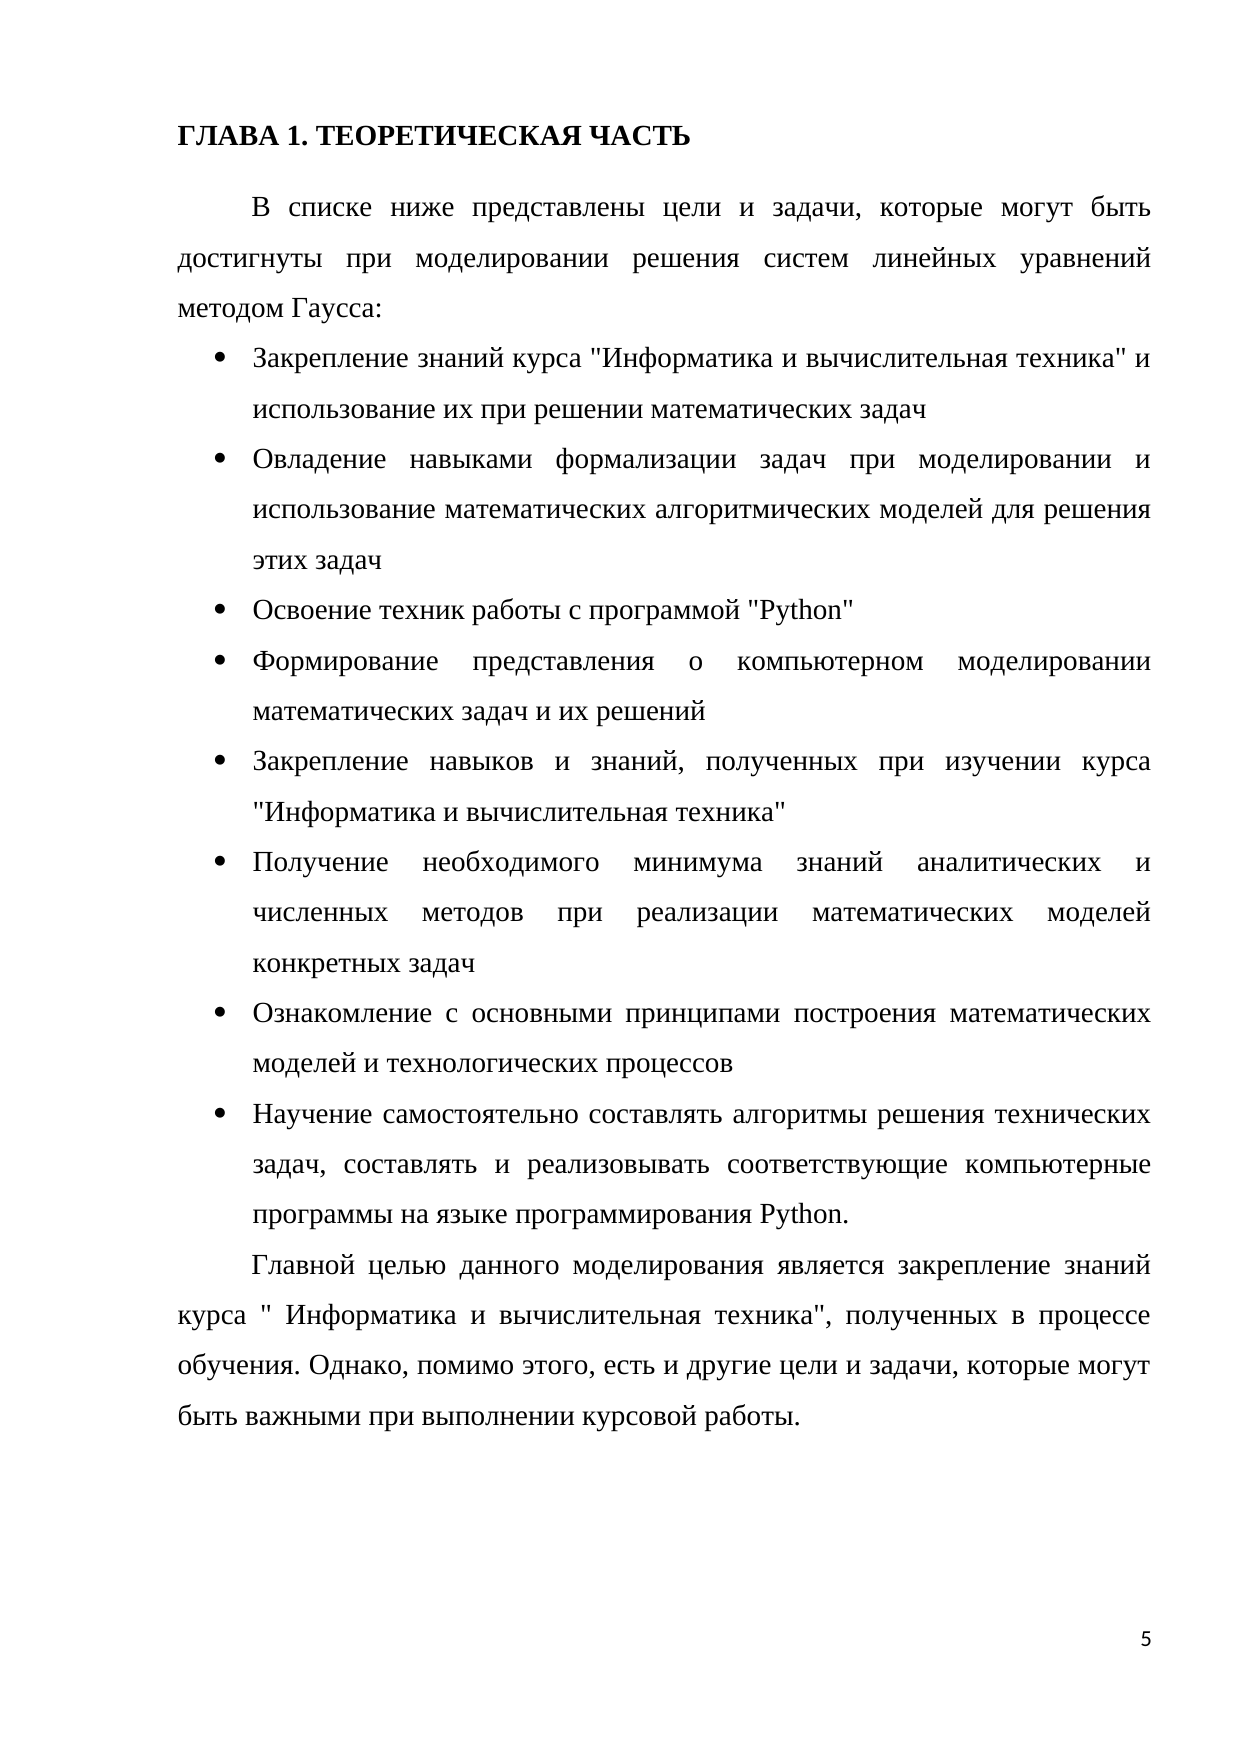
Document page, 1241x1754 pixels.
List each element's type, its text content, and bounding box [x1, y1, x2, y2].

list Овладение навыками формализации задач при моделировании и использование математических алгоритмических моделей для решения этих задач [215, 441, 1152, 575]
list Закрепление навыков и знаний, полученных при изучении курса "Информатика и вычислительная техника" [215, 743, 1152, 827]
text Главной целью данного моделирования является закрепление знаний курса " Информатика и вычислительная техника", полученных в процессе обучения. Однако, помимо этого, есть и другие цели и задачи, которые могут быть важными при выполнении курсовой работы. [177, 1247, 1152, 1431]
list Ознакомление с основными принципами построения математических моделей и технологических процессов [215, 995, 1152, 1079]
list Закрепление знаний курса "Информатика и вычислительная техника" и использование их при решении математических задач [215, 340, 1152, 424]
list Формирование представления о компьютерном моделировании математических задач и их решений [215, 643, 1152, 727]
text В списке ниже представлены цели и задачи, которые могут быть достигнуты при моделировании решения систем линейных уравнений методом Гаусса: [177, 189, 1152, 324]
subtitle ГЛАВА 1. ТЕОРЕТИЧЕСКАЯ ЧАСТЬ [177, 118, 1152, 152]
list Освоение техник работы с программой "Python" [215, 592, 1152, 626]
list Научение самостоятельно составлять алгоритмы решения технических задач, составлять и реализовывать соответствующие компьютерные программы на языке программирования Python. [215, 1096, 1152, 1230]
list Получение необходимого минимума знаний аналитических и численных методов при реализации математических моделей конкретных задач [215, 844, 1152, 978]
